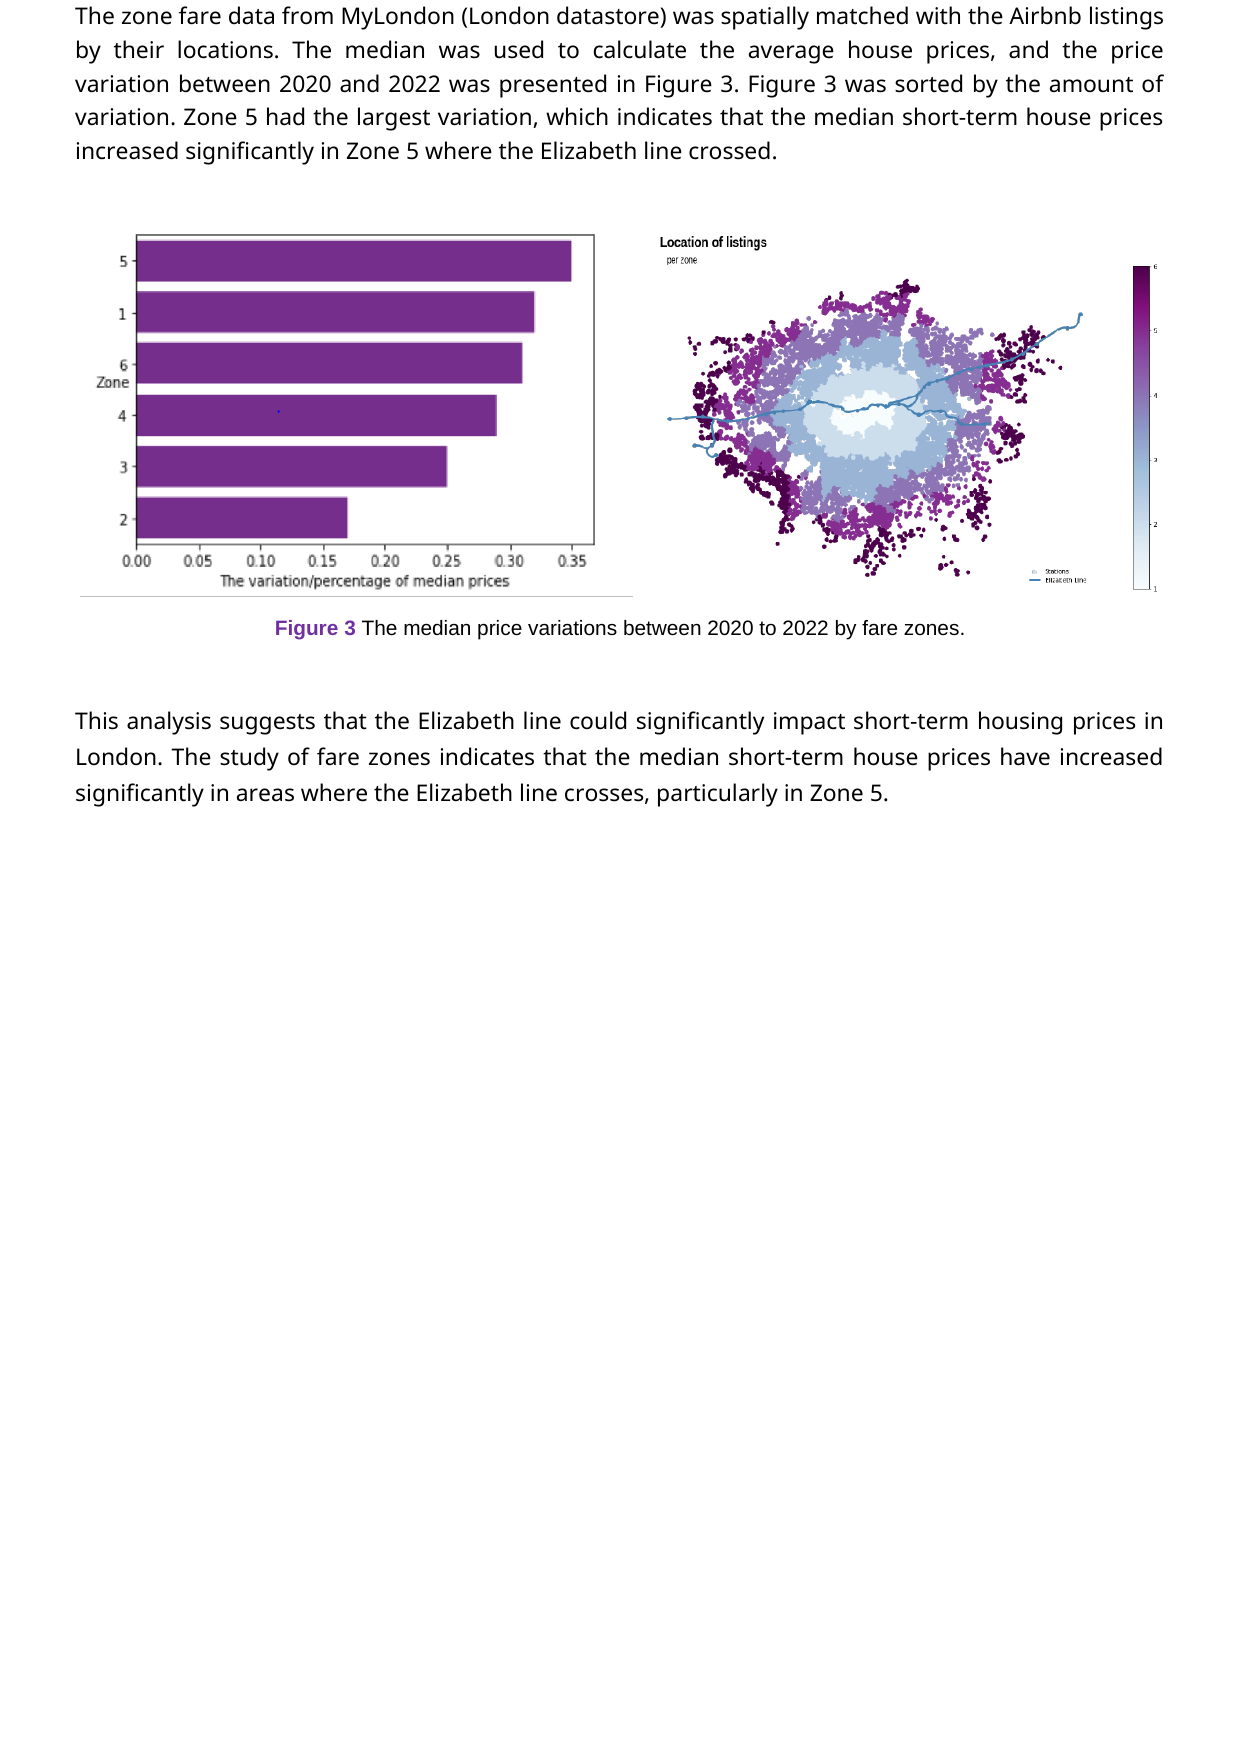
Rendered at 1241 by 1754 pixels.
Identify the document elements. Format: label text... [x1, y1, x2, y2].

picture [80, 232, 1161, 597]
text Figure 3 The median price variations between 2020 to 2022 by fare zones. [75, 616, 1165, 640]
text This analysis suggests that the Elizabeth line could significantly impact short-term housing prices in London. The study of fare zones indicates that the median short-term house prices have increased significantly in areas where the Elizabeth line crosses, particularly in Zone 5. [75, 705, 1165, 808]
text The zone fare data from MyLondon (London datastore) was spatially matched with the Airbnb listings by their locations. The median was used to calculate the average house prices, and the price variation between 2020 and 2022 was presented in Figure 3. Figure 3 was sorted by the amount of variation. Zone 5 had the largest variation, which indicates that the median short-term house prices increased significantly in Zone 5 where the Elizabeth line crossed. [75, 0, 1165, 166]
